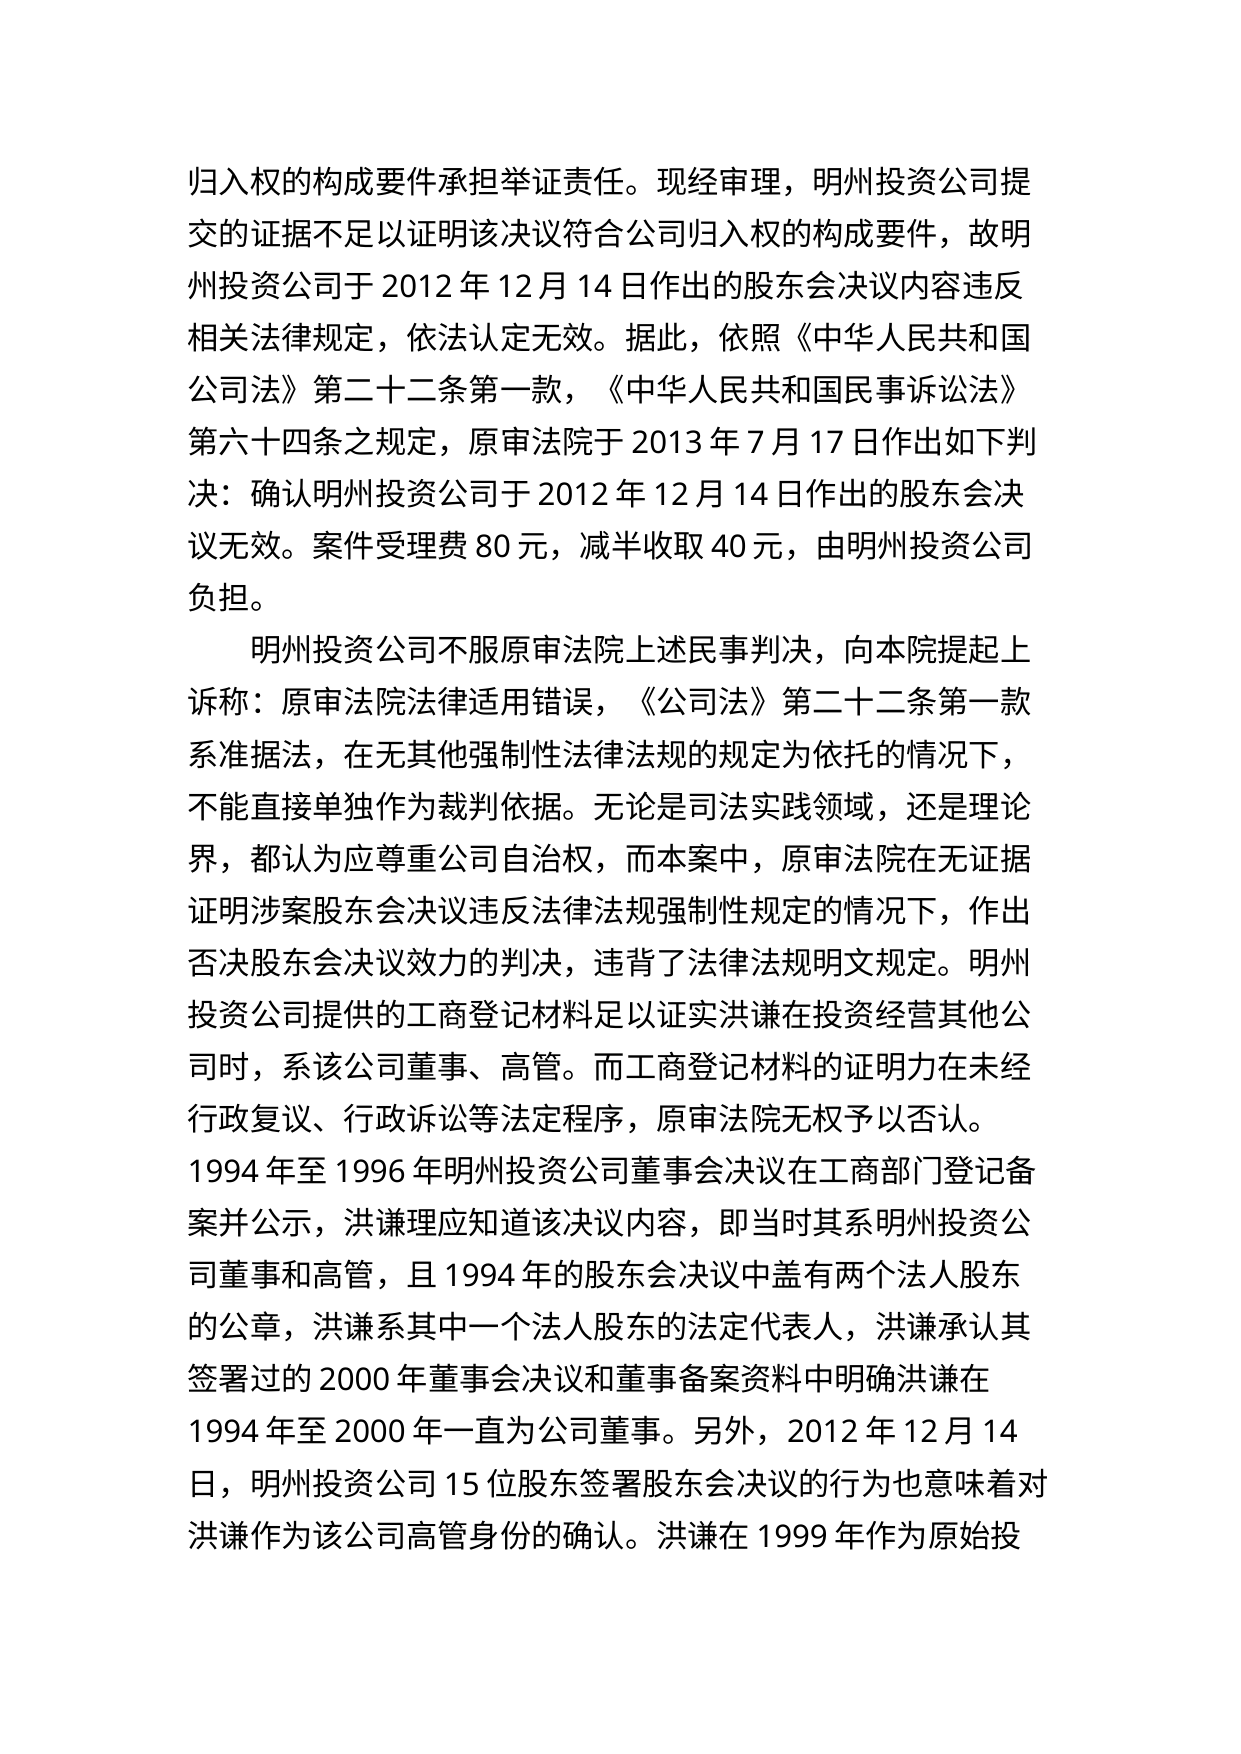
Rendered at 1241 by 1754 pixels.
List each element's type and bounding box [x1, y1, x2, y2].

text [187, 150, 1053, 619]
text [187, 619, 1053, 1556]
